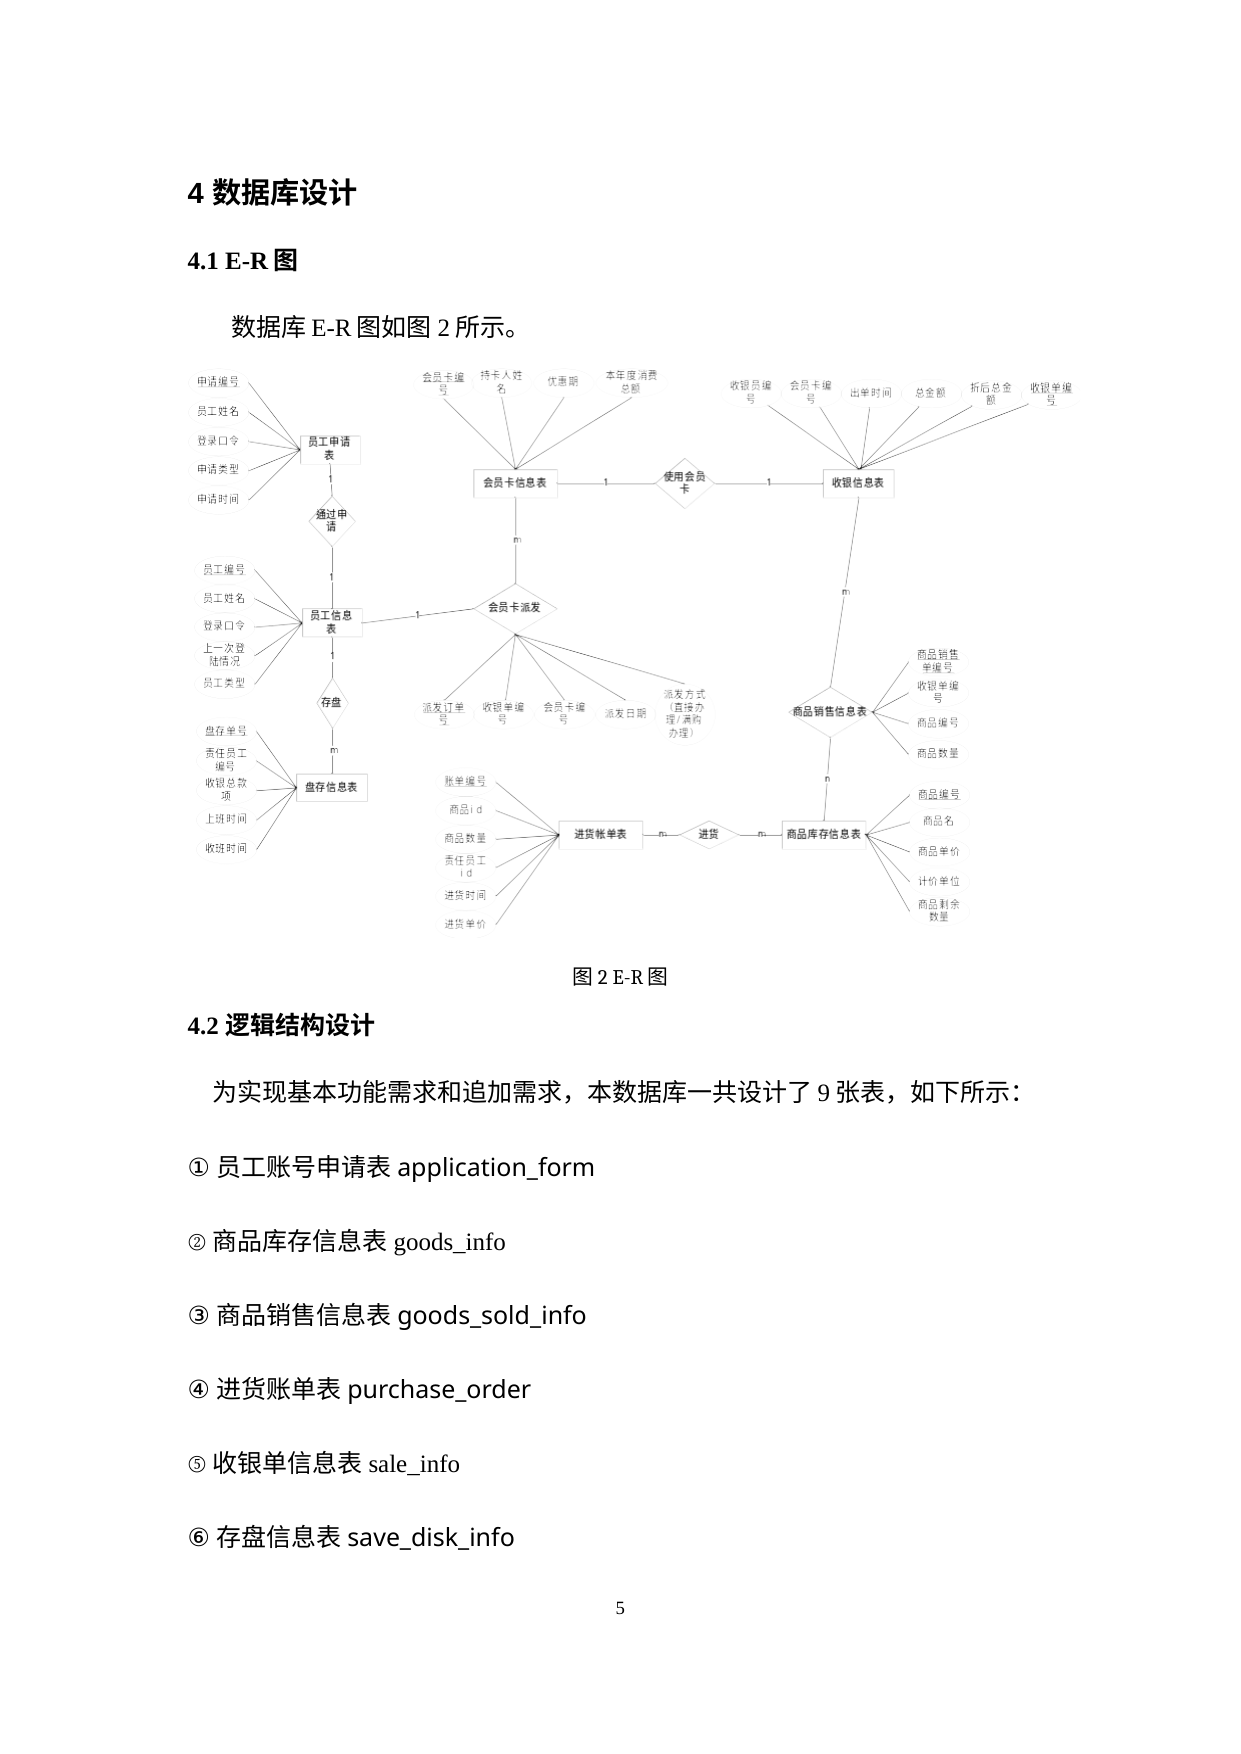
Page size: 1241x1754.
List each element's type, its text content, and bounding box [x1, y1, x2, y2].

text ④ 进货账单表 purchase_order [187, 1355, 1053, 1420]
text ③ 商品销售信息表 goods_sold_info [187, 1281, 1053, 1346]
subtitle 4 数据库设计 [187, 158, 1053, 223]
text 为实现基本功能需求和追加需求，本数据库一共设计了9张表，如下所示： [187, 1058, 1053, 1123]
text ⑥ 存盘信息表 save_disk_info [187, 1503, 1053, 1568]
text ⑤ 收银单信息表 sale_info [187, 1429, 1053, 1494]
text ② 商品库存信息表 goods_info [187, 1207, 1053, 1272]
subtitle 4.1 E-R图 [187, 240, 1053, 276]
text 图 2 E-R图 [187, 959, 1053, 992]
text 数据库E-R图如图 2所示。 [187, 293, 1053, 358]
text ① 员工账号申请表 application_form [187, 1133, 1053, 1198]
subtitle 4.2 逻辑结构设计 [187, 1006, 1053, 1042]
